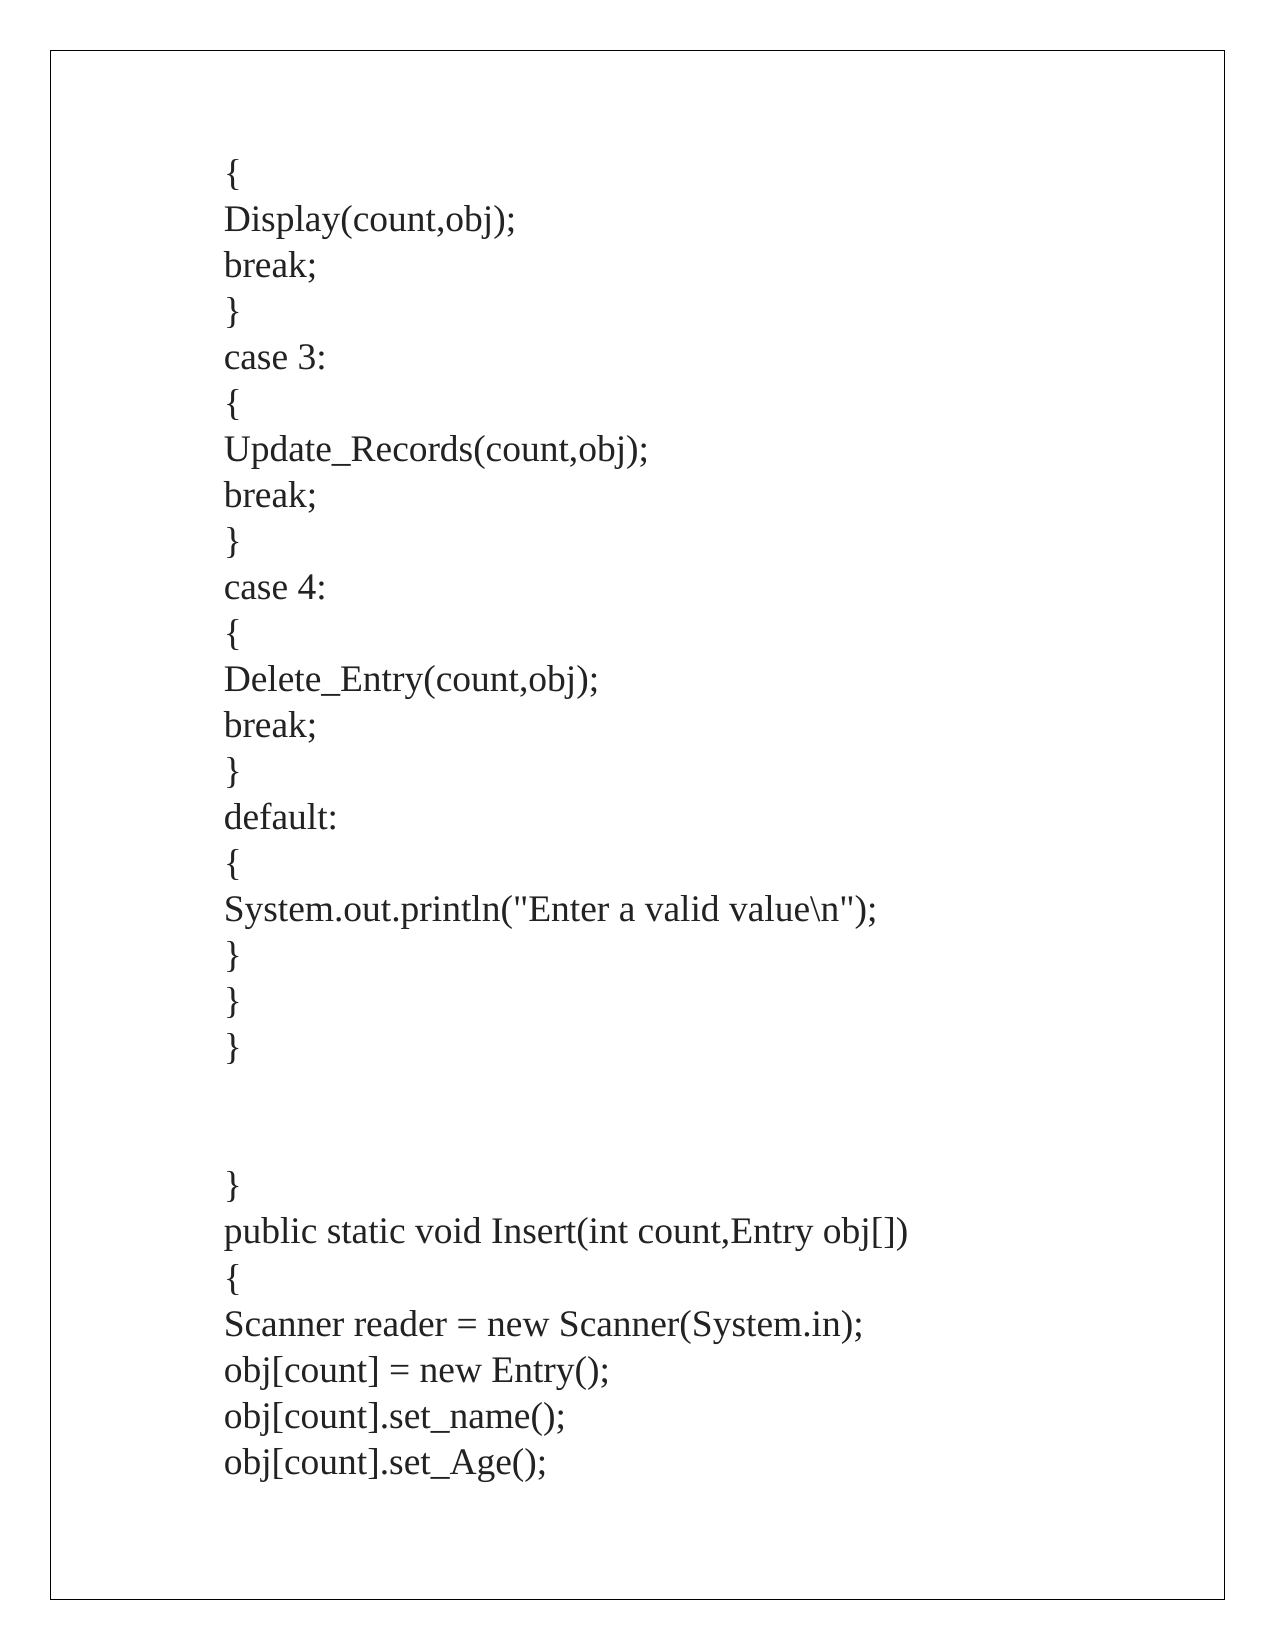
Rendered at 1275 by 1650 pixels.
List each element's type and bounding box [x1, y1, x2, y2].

text [223, 150, 1125, 1482]
